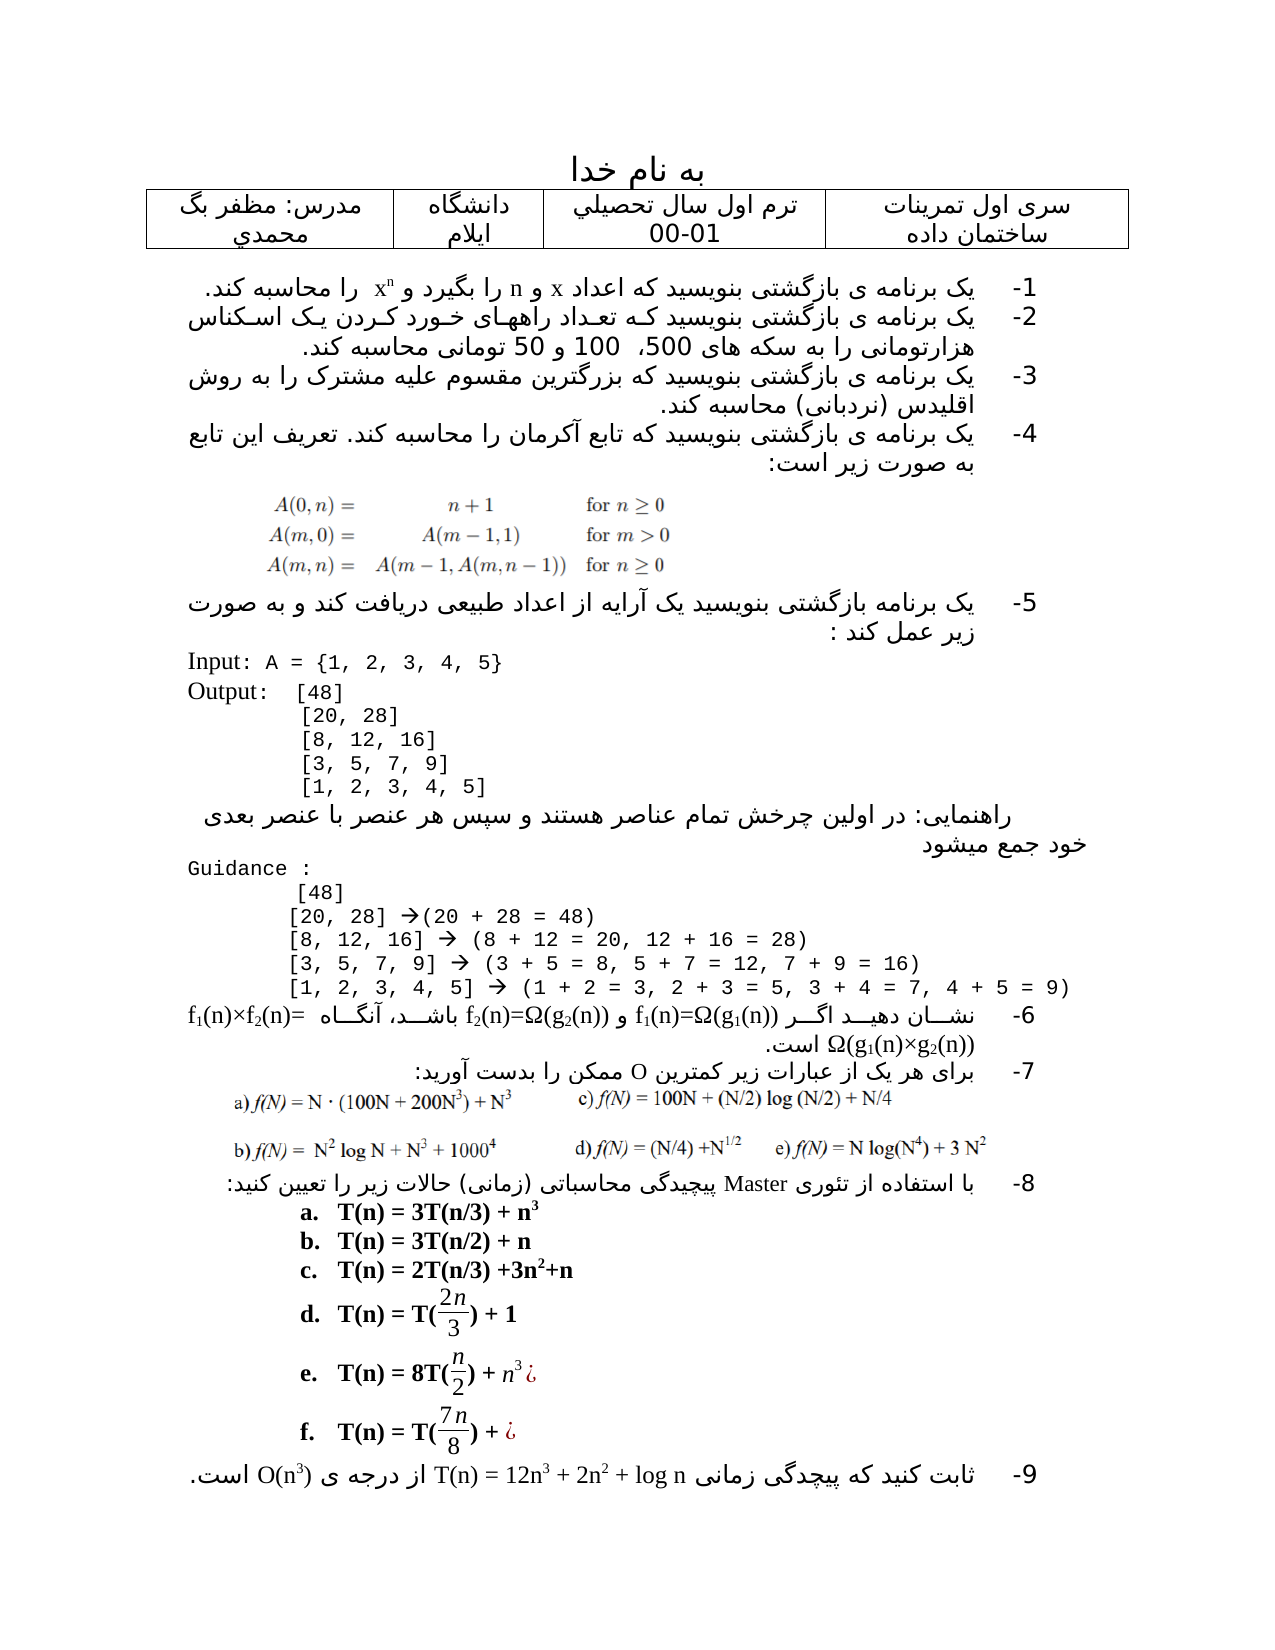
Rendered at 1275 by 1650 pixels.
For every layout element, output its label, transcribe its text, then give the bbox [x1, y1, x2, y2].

table_header سری اول تمرینات ساختمان داده [826, 190, 1128, 248]
list یک برنامه ی بازگشتی بنویسید که تعداد راههای خورد کردن یک اسکناس هزارتومانی را به سکه های 500، 100 و 50 تومانی محاسبه کند. [187, 303, 1012, 361]
text [1, 2, 3, 4, 5] (1 + 2 = 3, 2 + 3 = 5, 3 + 4 = 7, 4 + 5 = 9) [187, 977, 1087, 1000]
text Guidance : [187, 858, 1087, 882]
text به نام خدا [187, 150, 1087, 189]
list برای هر یک از عبارات زیر کمترین O ممکن را بدست آورید: [187, 1058, 1012, 1084]
list یک برنامه ی بازگشتی بنویسید که اعداد x و n را بگیرد و xn را محاسبه کند. [187, 273, 1012, 303]
list ثابت کنید که پیچدگی زمانی T(n) = 12n3 + 2n2 + log n از درجه ی O(n3) است. [187, 1460, 1012, 1490]
text [1, 2, 3, 4, 5] [187, 776, 1087, 800]
list T(n) = T() + 1 [300, 1283, 1087, 1342]
list T(n) = 3T(n/3) + n3 [300, 1197, 1087, 1226]
text [8, 12, 16] (8 + 12 = 20, 12 + 16 = 28) [187, 929, 1087, 953]
picture [187, 477, 738, 588]
text [3, 5, 7, 9] [187, 753, 1087, 776]
list یک برنامه بازگشتی بنویسید یک آرایه از اعداد طبیعی دریافت کند و به صورت زیر عمل کند : [187, 588, 1012, 646]
text [3, 5, 7, 9] (3 + 5 = 8, 5 + 7 = 12, 7 + 9 = 16) [187, 953, 1087, 977]
text Input: A = {1, 2, 3, 4, 5} [187, 646, 1087, 676]
list T(n) = 3T(n/2) + n [300, 1226, 1087, 1255]
table_header ترم اول سال تحصيلي 01-00 [544, 190, 825, 248]
text [48] [187, 882, 1087, 906]
table_header دانشگاه ايلام [394, 190, 543, 248]
text [20, 28] (20 + 28 = 48) [187, 906, 1087, 929]
text [8, 12, 16] [187, 729, 1087, 753]
list نشان دهید اگر f1(n)=Ω(g1(n)) و f2(n)=Ω(g2(n)) باشد، آنگاه f1(n)×f2(n)= Ω(g1(n)×g2(n)) است. [187, 1000, 1012, 1058]
list یک برنامه ی بازگشتی بنویسید که تابع آکرمان را محاسبه کند. تعریف این تابع به صورت زیر است: [187, 419, 1012, 478]
list یک برنامه ی بازگشتی بنویسید که بزرگترین مقسوم علیه مشترک را به روش اقلیدس (نردبانی) محاسبه کند. [187, 361, 1012, 419]
list T(n) = 2T(n/3) +3n2+n [300, 1255, 1087, 1283]
list T(n) = 8T() + [300, 1342, 1087, 1401]
list T(n) = T() + [300, 1401, 1087, 1460]
text Output: [48] [187, 676, 1087, 706]
picture [225, 1084, 1039, 1171]
text راهنمایی: در اولین چرخش تمام عناصر هستند و سپس هر عنصر با عنصر بعدی خود جمع میشود [187, 800, 1087, 858]
table_header مدرس: مظفر بگ محمدي [147, 190, 393, 248]
list با استفاده از تئوری Master پیچیدگی محاسباتی (زمانی) حالات زیر را تعیین کنید: [187, 1171, 1012, 1197]
text [20, 28] [187, 706, 1087, 729]
